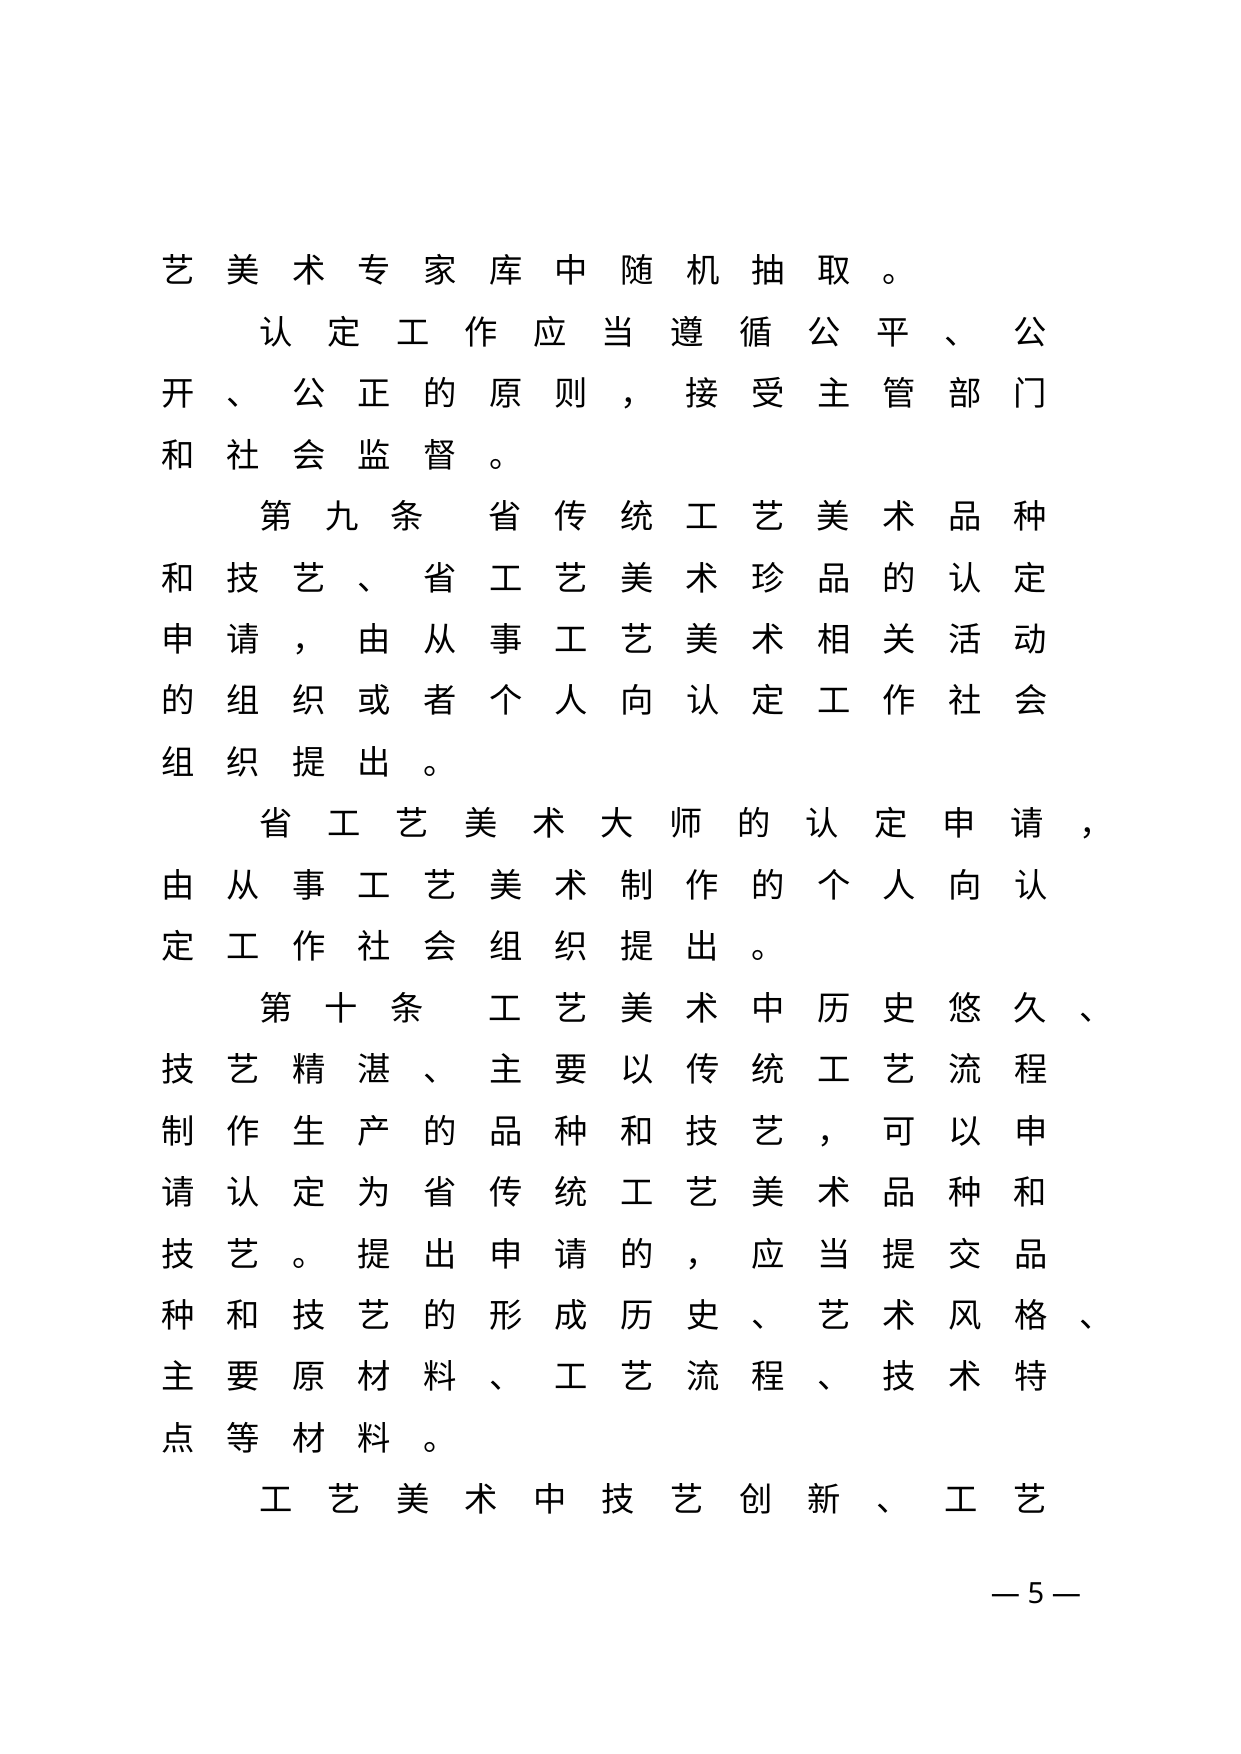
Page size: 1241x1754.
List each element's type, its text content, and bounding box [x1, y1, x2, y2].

text 认定工作应当遵循公平、公开、公正的原则，接受主管部门和社会监督。 [161, 299, 1079, 483]
text 第九条 省传统工艺美术品种和技艺、省工艺美术珍品的认定申请，由从事工艺美术相关活动的组织或者个人向认定工作社会组织提出。 [161, 483, 1079, 791]
text 省工艺美术大师的认定申请，由从事工艺美术制作的个人向认定工作社会组织提出。 [161, 791, 1079, 975]
text 第十条 工艺美术中历史悠久、技艺精湛、主要以传统工艺流程制作生产的品种和技艺，可以申请认定为省传统工艺美术品种和技艺。提出申请的，应当提交品种和技艺的形成历史、艺术风格、主要原材料、工艺流程、技术特点等材料。 [161, 975, 1079, 1467]
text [161, 1467, 1079, 1528]
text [161, 237, 1079, 299]
